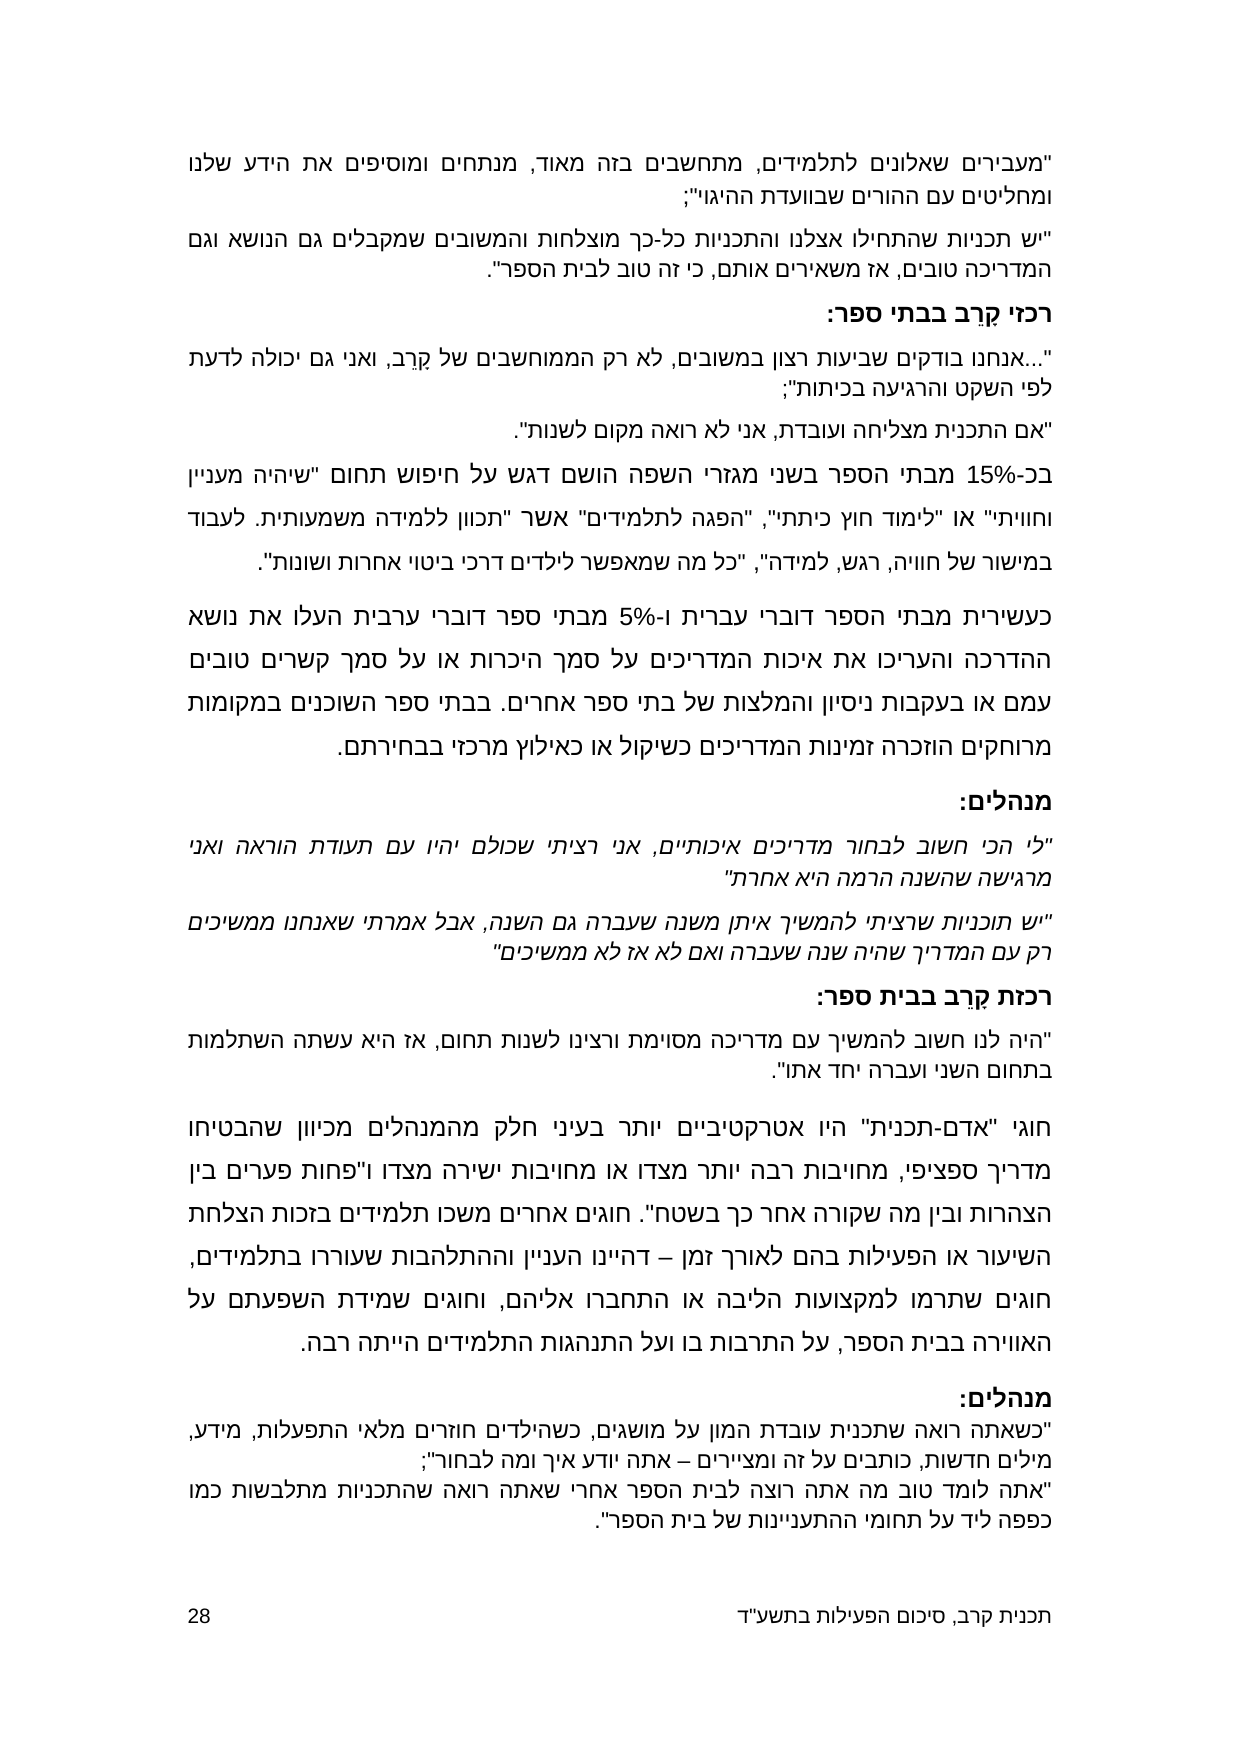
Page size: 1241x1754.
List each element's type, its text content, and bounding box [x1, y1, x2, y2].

text חוגי "אדם-תכנית" היו אטרקטיביים יותר בעיני חלק מהמנהלים מכיוון שהבטיחו מדריך ספציפי, מחויבות רבה יותר מצדו או מחויבות ישירה מצדו ו"פחות פערים בין הצהרות ובין מה שקורה אחר כך בשטח". חוגים אחרים משכו תלמידים בזכות הצלחת השיעור או הפעילות בהם לאורך זמן – דהיינו העניין וההתלהבות שעוררו בתלמידים, חוגים שתרמו למקצועות הליבה או התחברו אליהם, וחוגים שמידת השפעתם על האווירה בבית הספר, על התרבות בו ועל התנהגות התלמידים הייתה רבה. [187, 1113, 1053, 1357]
text "היה לנו חשוב להמשיך עם מדריכה מסוימת ורצינו לשנות תחום, אז היא עשתה השתלמות בתחום השני ועברה יחד אתו". [187, 1027, 1053, 1084]
text "יש תוכניות שרציתי להמשיך איתן משנה שעברה גם השנה, אבל אמרתי שאנחנו ממשיכים רק עם המדריך שהיה שנה שעברה ואם לא אז לא ממשיכים" [187, 909, 1053, 965]
text מנהלים: [187, 1384, 1053, 1413]
text "...אנחנו בודקים שביעות רצון במשובים, לא רק הממוחשבים של קָרֵב, ואני גם יכולה לדעת לפי השקט והרגיעה בכיתות"; [187, 344, 1053, 401]
text בכ-15% מבתי הספר בשני מגזרי השפה הושם דגש על חיפוש תחום "שיהיה מעניין וחוויתי" או "לימוד חוץ כיתתי", "הפגה לתלמידים" אשר "תכוון ללמידה משמעותית. לעבוד במישור של חוויה, רגש, למידה", "כל מה שמאפשר לילדים דרכי ביטוי אחרות ושונות". [187, 460, 1053, 575]
text מנהלים: [187, 787, 1053, 816]
text "אתה לומד טוב מה אתה רוצה לבית הספר אחרי שאתה רואה שהתכניות מתלבשות כמו כפפה ליד על תחומי ההתעניינות של בית הספר". [187, 1477, 1053, 1534]
text כעשירית מבתי הספר דוברי עברית ו-5% מבתי ספר דוברי ערבית העלו את נושא ההדרכה והעריכו את איכות המדריכים על סמך היכרות או על סמך קשרים טובים עמם או בעקבות ניסיון והמלצות של בתי ספר אחרים. בבתי ספר השוכנים במקומות מרוחקים הוזכרה זמינות המדריכים כשיקול או כאילוץ מרכזי בבחירתם. [187, 602, 1053, 760]
text "מעבירים שאלונים לתלמידים, מתחשבים בזה מאוד, מנתחים ומוסיפים את הידע שלנו ומחליטים עם ההורים שבוועדת ההיגוי"; [187, 150, 1053, 209]
text "לי הכי חשוב לבחור מדריכים איכותיים, אני רציתי שכולם יהיו עם תעודת הוראה ואני מרגישה שהשנה הרמה היא אחרת" [187, 833, 1053, 892]
text רכזת קָרֵב בבית ספר: [187, 982, 1053, 1010]
text "אם התכנית מצליחה ועובדת, אני לא רואה מקום לשנות". [187, 417, 1053, 444]
text "כשאתה רואה שתכנית עובדת המון על מושגים, כשהילדים חוזרים מלאי התפעלות, מידע, מילים חדשות, כותבים על זה ומציירים – אתה יודע איך ומה לבחור"; [187, 1417, 1053, 1473]
text "יש תכניות שהתחילו אצלנו והתכניות כל-כך מוצלחות והמשובים שמקבלים גם הנושא וגם המדריכה טובים, אז משאירים אותם, כי זה טוב לבית הספר". [187, 226, 1053, 283]
text רכזי קָרֵב בבתי ספר: [187, 299, 1053, 328]
